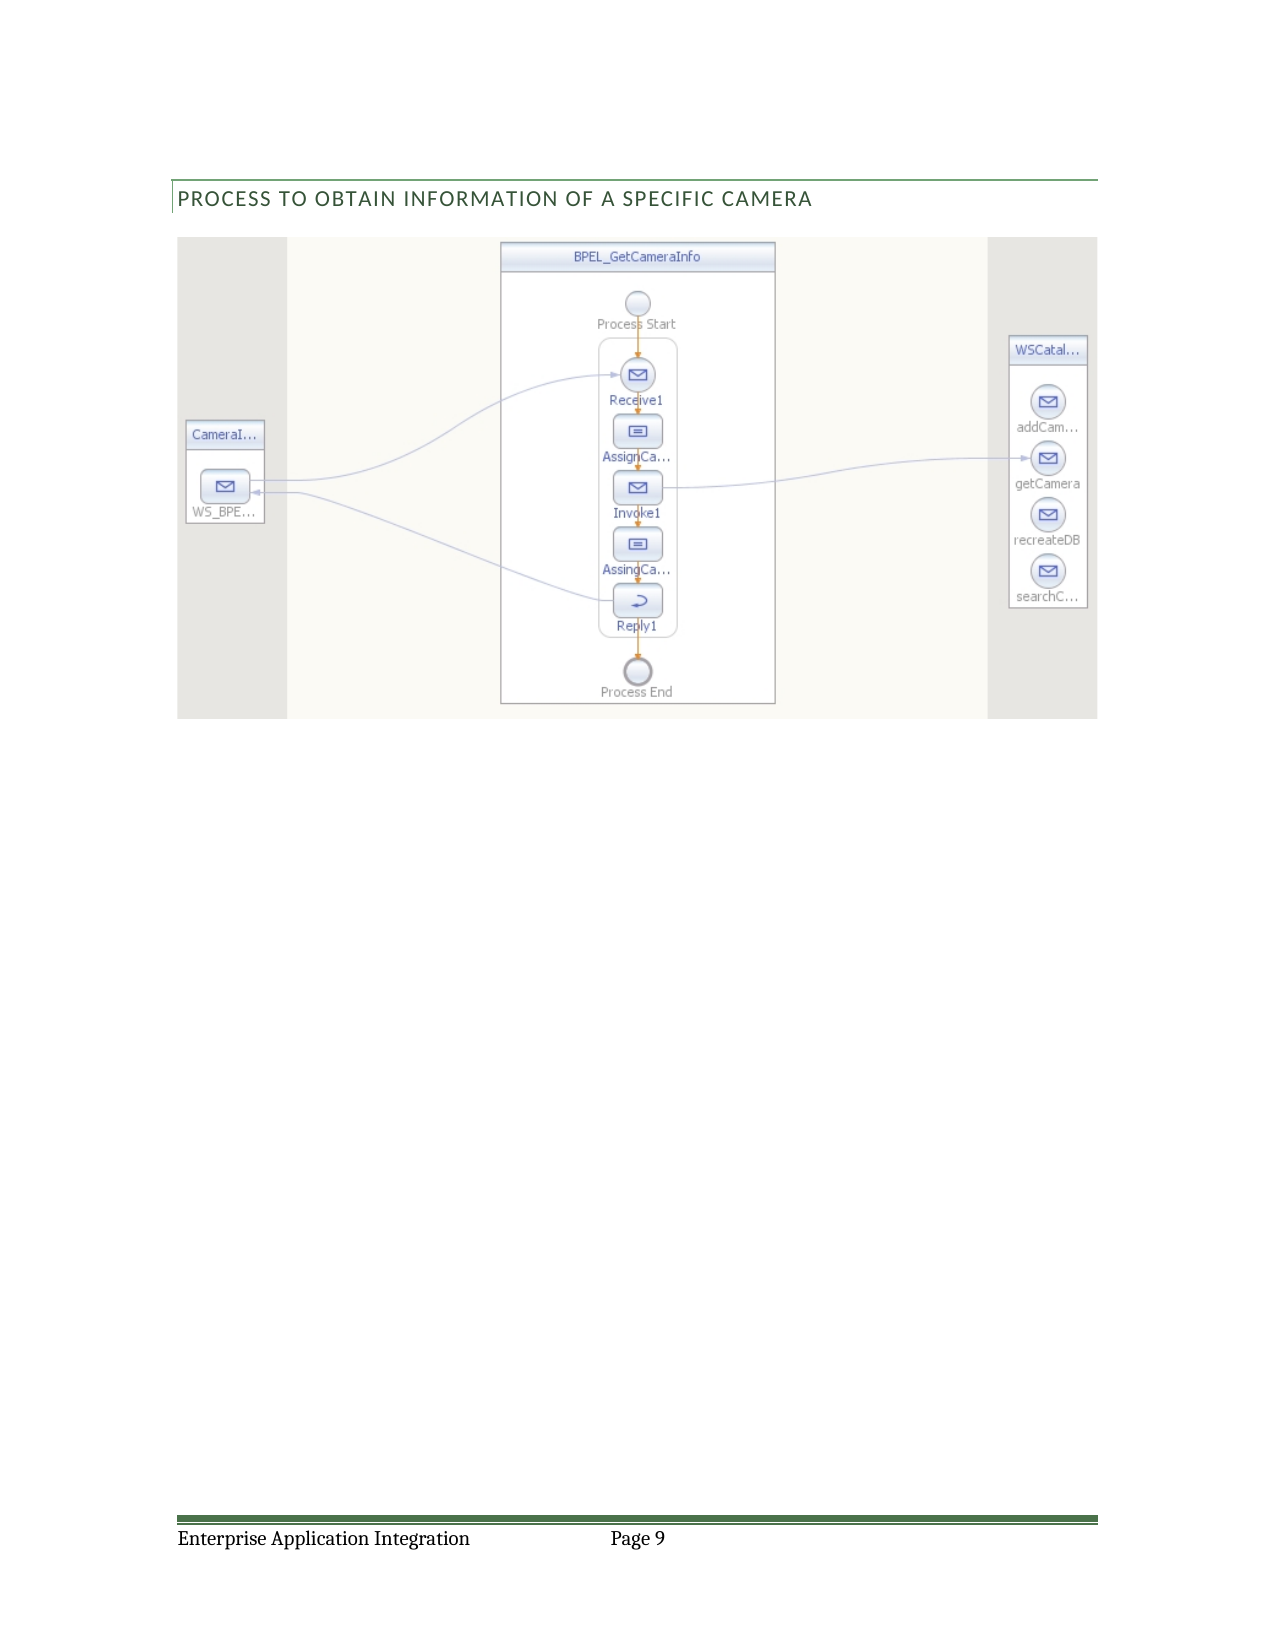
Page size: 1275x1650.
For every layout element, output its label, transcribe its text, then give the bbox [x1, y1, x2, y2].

subtitle Process to obtain information of a specific camera [173, 181, 1098, 213]
picture [177, 237, 1098, 719]
